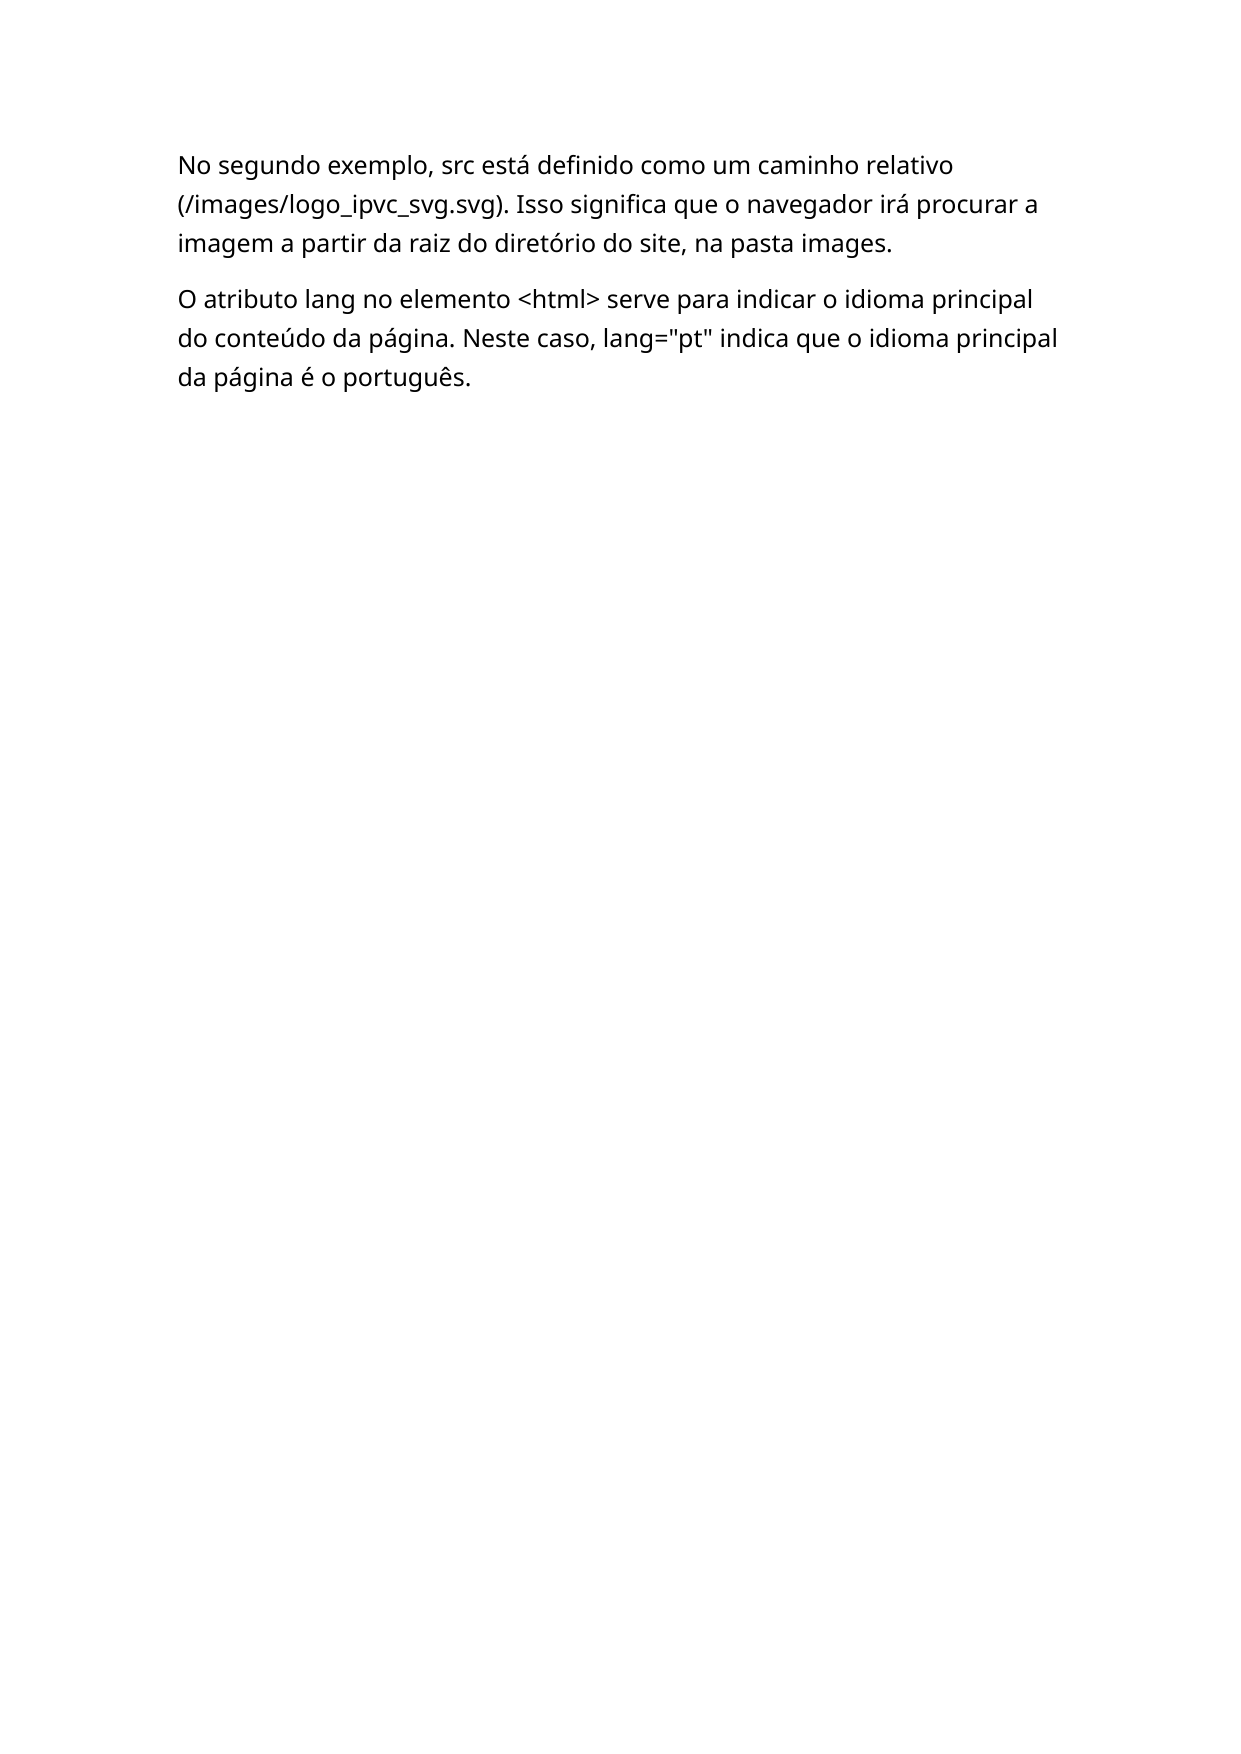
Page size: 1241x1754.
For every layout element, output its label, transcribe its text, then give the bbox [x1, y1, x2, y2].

text No segundo exemplo, src está definido como um caminho relativo (/images/logo_ipvc_svg.svg). Isso significa que o navegador irá procurar a imagem a partir da raiz do diretório do site, na pasta images. [177, 148, 1063, 260]
text O atributo lang no elemento <html> serve para indicar o idioma principal do conteúdo da página. Neste caso, lang="pt" indica que o idioma principal da página é o português. [177, 282, 1063, 394]
